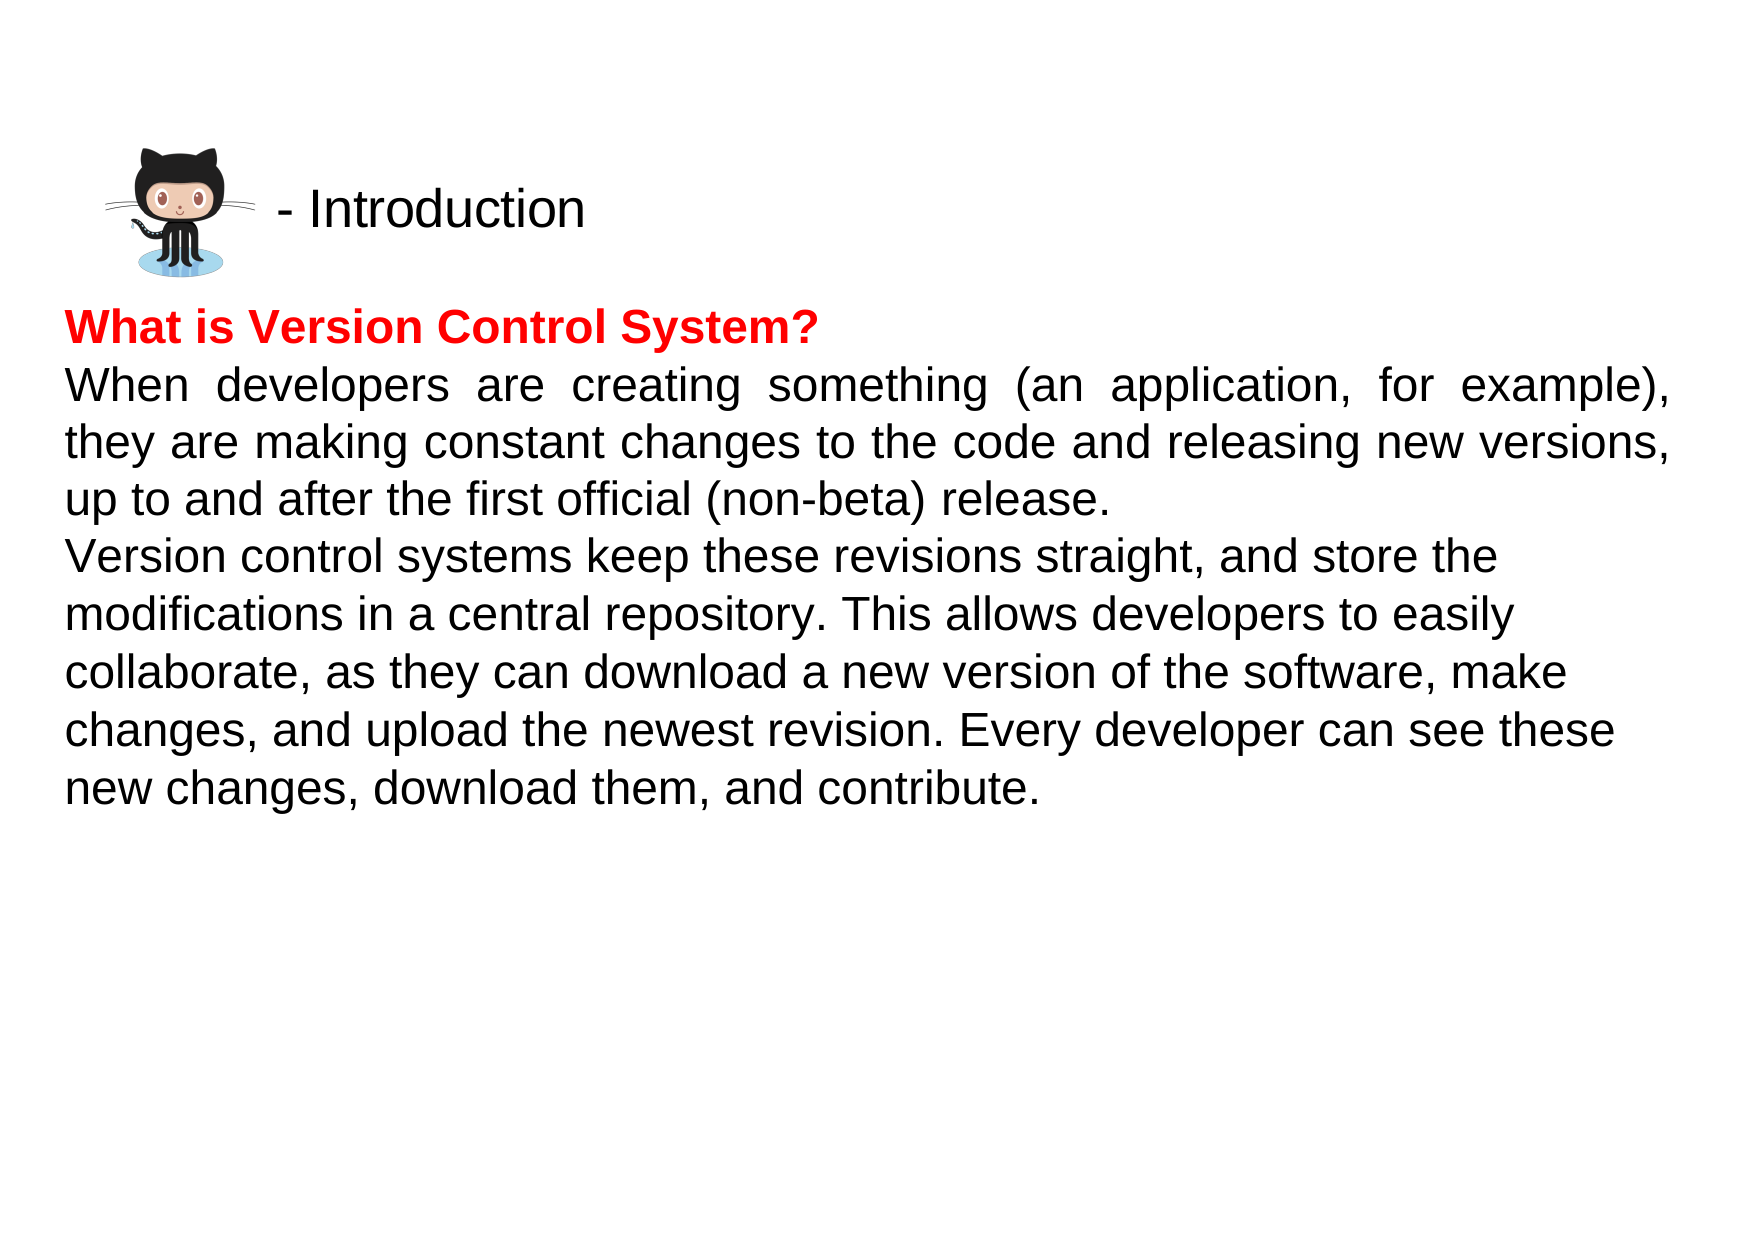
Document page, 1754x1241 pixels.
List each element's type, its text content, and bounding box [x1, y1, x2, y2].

picture [100, 145, 261, 280]
text Version control systems keep these revisions straight, and store the modifications in a central repository. This allows developers to easily collaborate, as they can download a new version of the software, make changes, and upload the newest revision. Every developer can see these new changes, download them, and contribute. [64, 528, 1619, 814]
text When developers are creating something (an application, for example), they are making constant changes to the code and releasing new versions, up to and after the first official (non-beta) release. [64, 357, 1673, 525]
text What is Version Control System? [64, 298, 1739, 353]
list Introduction [276, 177, 1739, 239]
